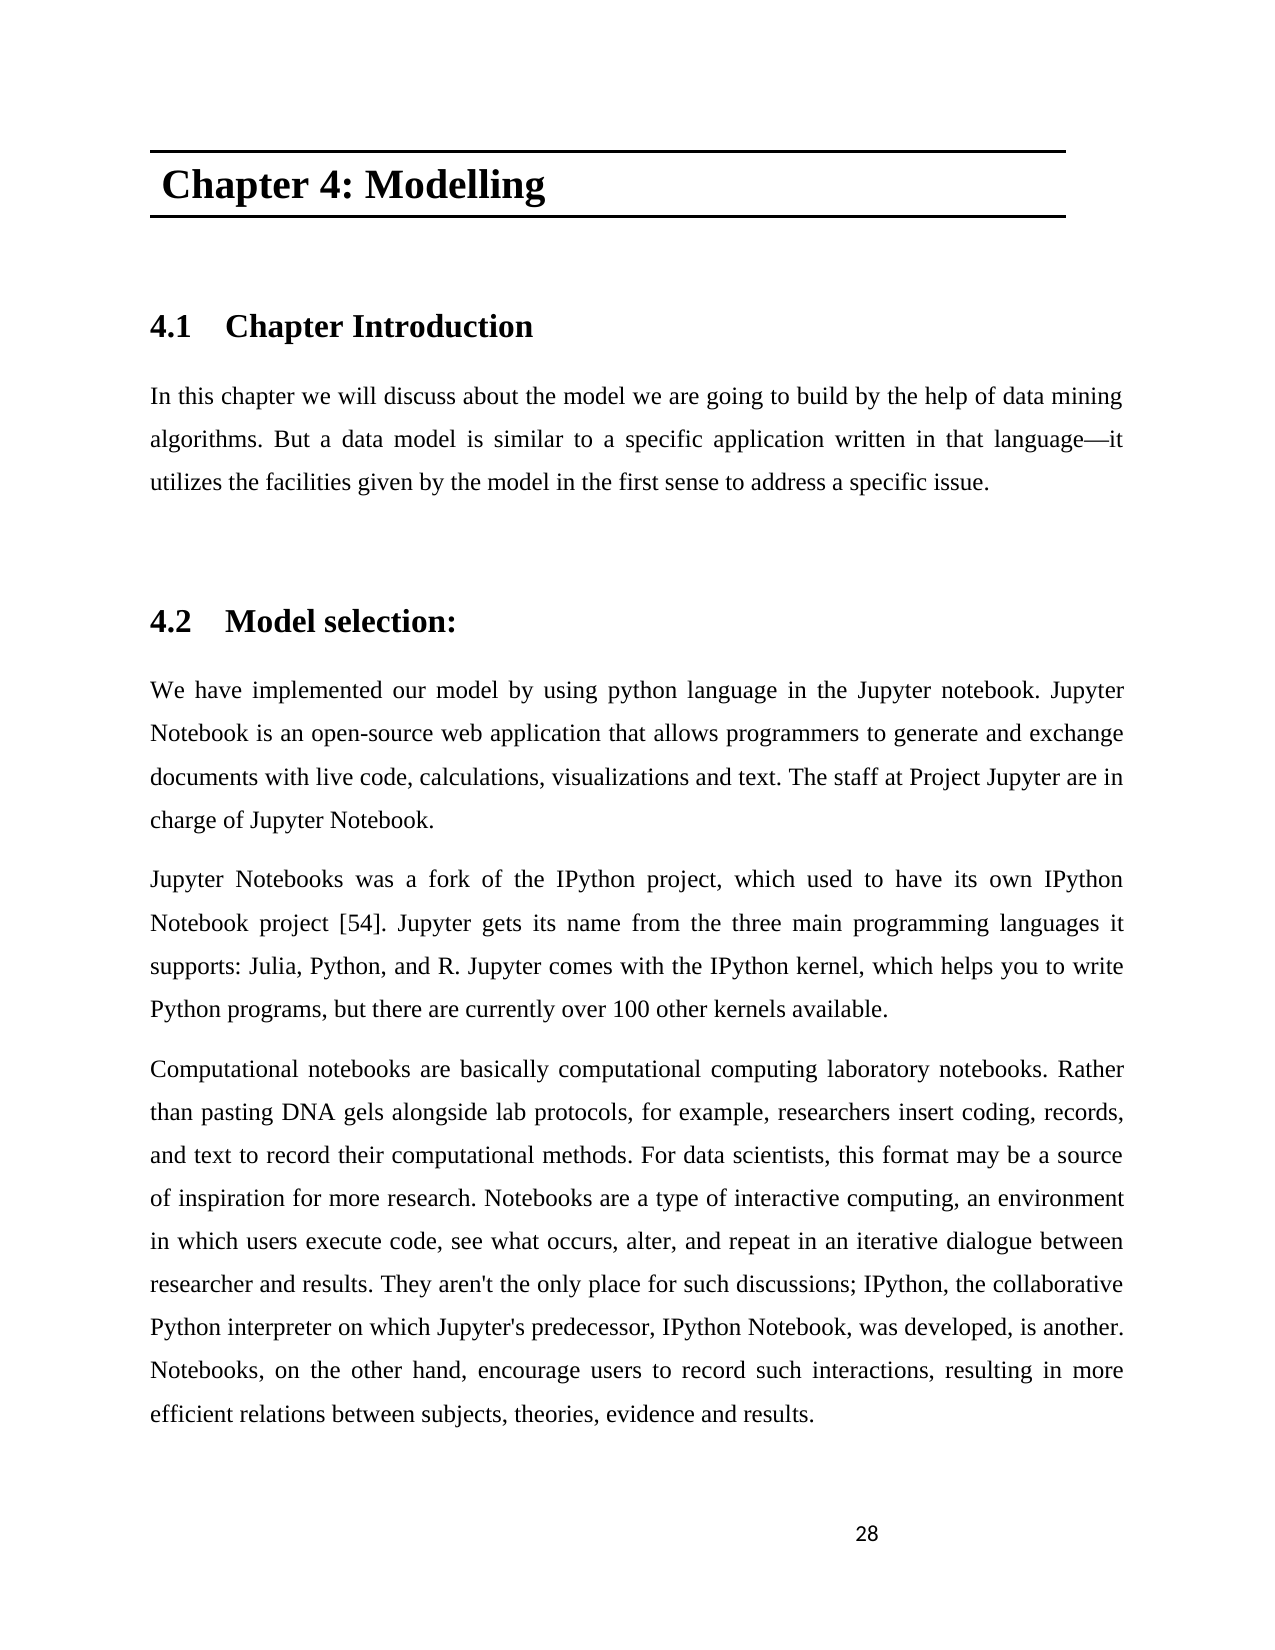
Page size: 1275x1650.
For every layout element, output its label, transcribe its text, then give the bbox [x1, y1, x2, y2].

text We have implemented our model by using python language in the Jupyter notebook. Jupyter Notebook is an open-source web application that allows programmers to generate and exchange documents with live code, calculations, visualizations and text. The staff at Project Jupyter are in charge of Jupyter Notebook. [150, 675, 1125, 833]
text Jupyter Notebooks was a fork of the IPython project, which used to have its own IPython Notebook project [54]. Jupyter gets its name from the three main programming languages it supports: Julia, Python, and R. Jupyter comes with the IPython kernel, which helps you to write Python programs, but there are currently over 100 other kernels available. [150, 864, 1125, 1023]
text Computational notebooks are basically computational computing laboratory notebooks. Rather than pasting DNA gels alongside lab protocols, for example, researchers insert coding, records, and text to record their computational methods. For data scientists, this format may be a source of inspiration for more research. Notebooks are a type of interactive computing, an environment in which users execute code, see what occurs, alter, and repeat in an iterative dialogue between researcher and results. They aren't the only place for such discussions; IPython, the collaborative Python interpreter on which Jupyter's predecessor, IPython Notebook, was developed, is another. Notebooks, on the other hand, encourage users to record such interactions, resulting in more efficient relations between subjects, theories, evidence and results. [150, 1054, 1125, 1427]
text In this chapter we will discuss about the model we are going to build by the help of data mining algorithms. But a data model is similar to a specific application written in that language—it utilizes the facilities given by the model in the first sense to address a specific issue. [150, 381, 1125, 496]
list Model selection: [150, 601, 1125, 639]
list Chapter Introduction [150, 307, 1125, 345]
table_header Chapter 4: Modelling [150, 153, 1066, 215]
